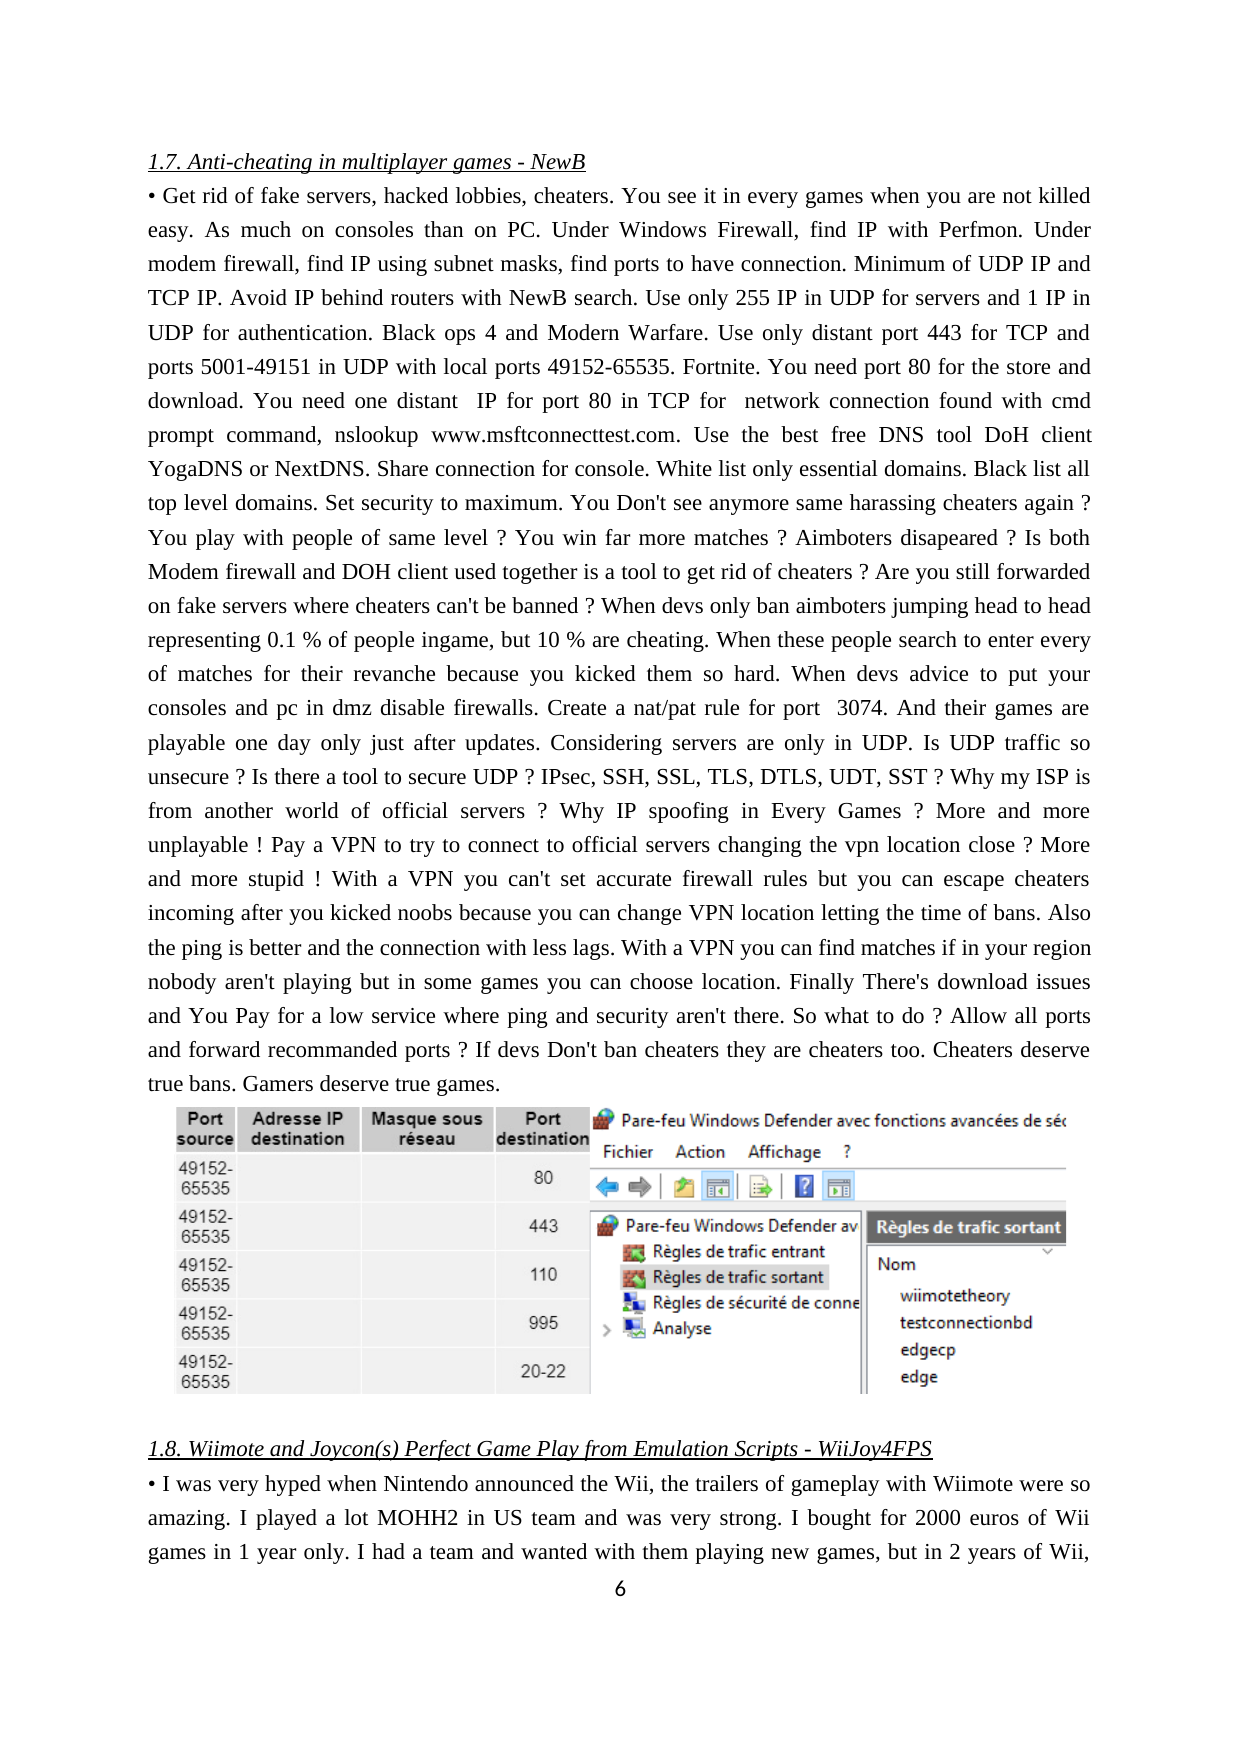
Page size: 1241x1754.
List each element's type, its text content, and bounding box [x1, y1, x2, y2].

picture [174, 1104, 1067, 1394]
text 1.7. Anti-cheating in multiplayer games - NewB [148, 148, 1092, 174]
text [148, 1469, 1092, 1564]
text 1.8. Wiimote and Joycon(s) Perfect Game Play from Emulation Scripts - WiiJoy4FPS [148, 1435, 1092, 1462]
text • Get rid of fake servers, hacked lobbies, cheaters. You see it in every games when you are not killed easy. As much on consoles than on PC. Under Windows Firewall, find IP with Perfmon. Under modem firewall, find IP using subnet masks, find ports to have connection. Minimum of UDP IP and TCP IP. Avoid IP behind routers with NewB search. Use only 255 IP in UDP for servers and 1 IP in UDP for authentication. Black ops 4 and Modern Warfare. Use only distant port 443 for TCP and ports 5001-49151 in UDP with local ports 49152-65535. Fortnite. You need port 80 for the store and download. You need one distant IP for port 80 in TCP for network connection found with cmd prompt command, nslookup www.msftconnecttest.com. Use the best free DNS tool DoH client YogaDNS or NextDNS. Share connection for console. White list only essential domains. Black list all top level domains. Set security to maximum. You Don't see anymore same harassing cheaters again ? You play with people of same level ? You win far more matches ? Aimboters disapeared ? Is both Modem firewall and DOH client used together is a tool to get rid of cheaters ? Are you still forwarded on fake servers where cheaters can't be banned ? When devs only ban aimboters jumping head to head representing 0.1 % of people ingame, but 10 % are cheating. When these people search to enter every of matches for their revanche because you kicked them so hard. When devs advice to put your consoles and pc in dmz disable firewalls. Create a nat/pat rule for port 3074. And their games are playable one day only just after updates. Considering servers are only in UDP. Is UDP traffic so unsecure ? Is there a tool to secure UDP ? IPsec, SSH, SSL, TLS, DTLS, UDT, SST ? Why my ISP is from another world of official servers ? Why IP spoofing in Every Games ? More and more unplayable ! Pay a VPN to try to connect to official servers changing the vpn location close ? More and more stupid ! With a VPN you can't set accurate firewall rules but you can escape cheaters incoming after you kicked noobs because you can change VPN location letting the time of bans. Also the ping is better and the connection with less lags. With a VPN you can find matches if in your region nobody aren't playing but in some games you can choose location. Finally There's download issues and You Pay for a low service where ping and security aren't there. So what to do ? Allow all ports and forward recommanded ports ? If devs Don't ban cheaters they are cheaters too. Cheaters deserve true bans. Gamers deserve true games. [148, 182, 1092, 1097]
